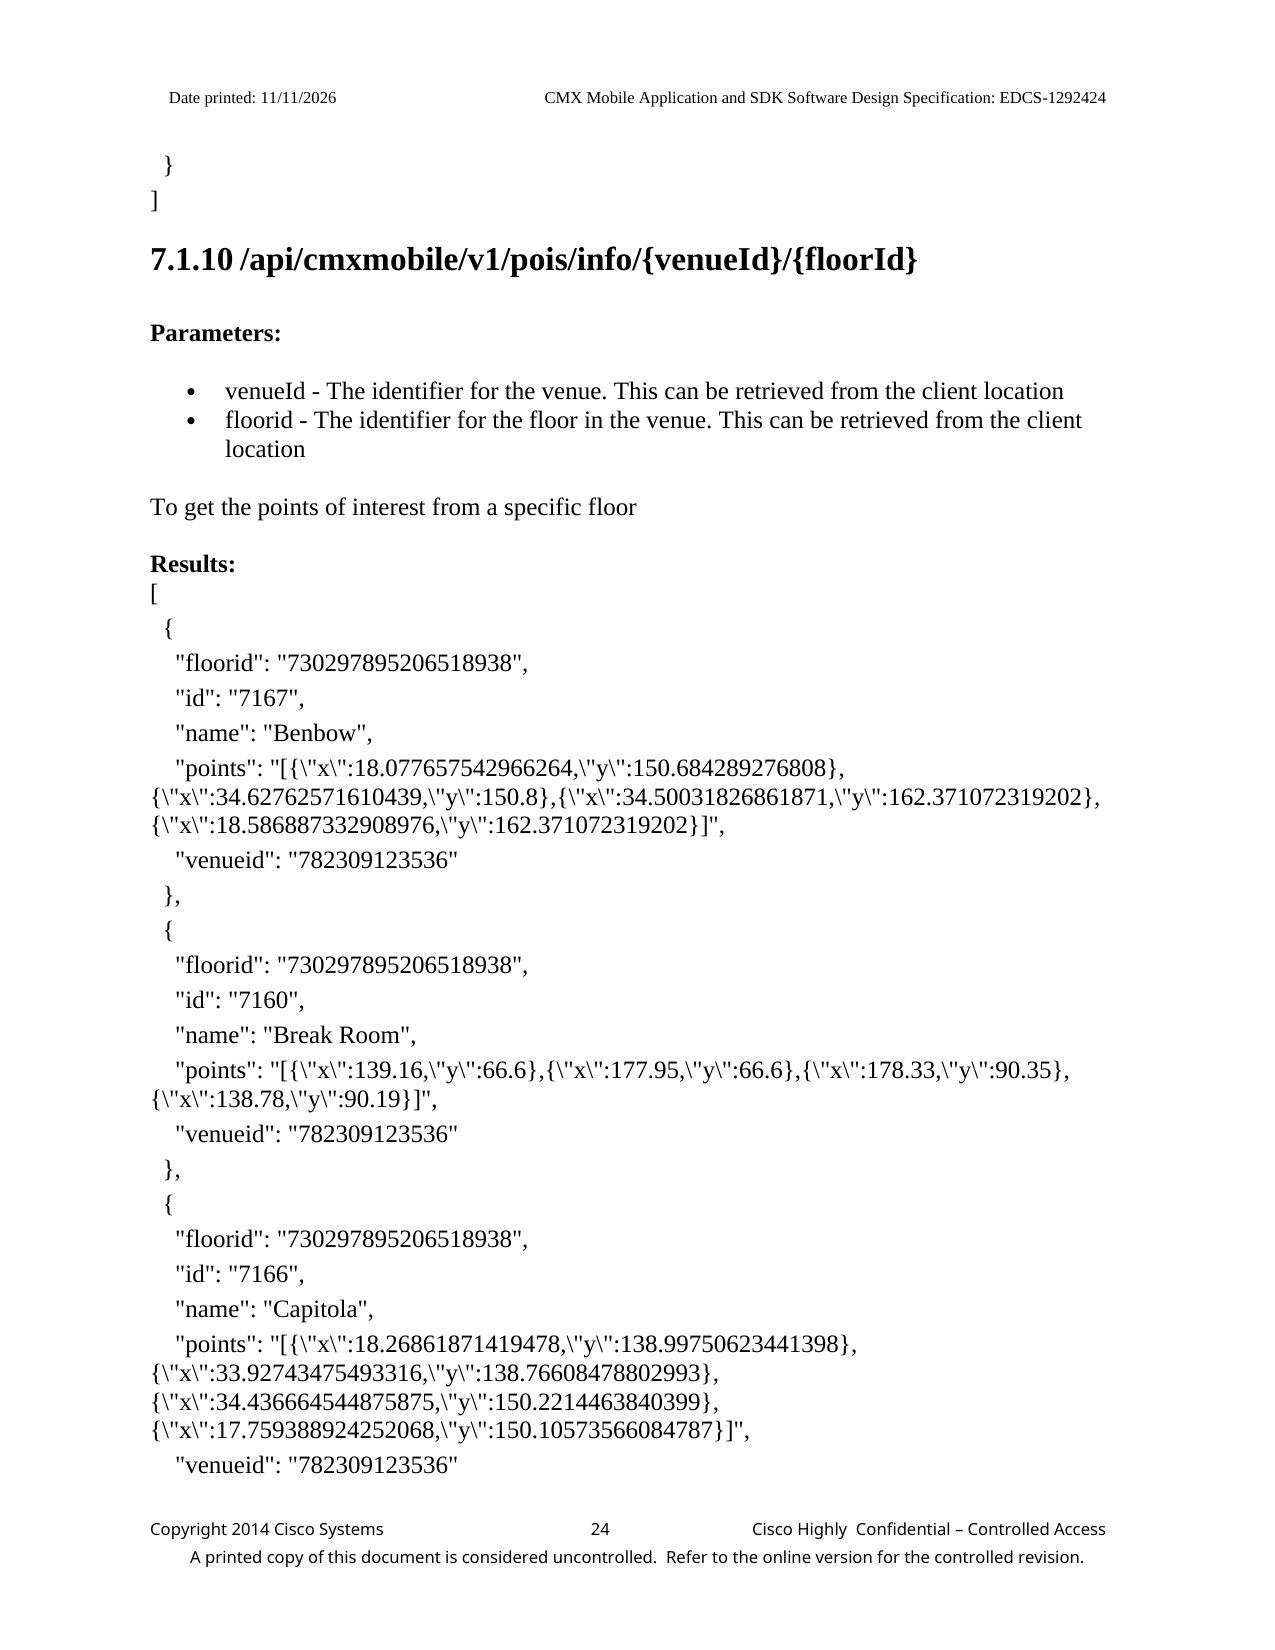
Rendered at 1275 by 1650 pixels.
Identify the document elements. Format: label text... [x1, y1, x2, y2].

text { [150, 1189, 1125, 1218]
text Parameters: [150, 318, 1125, 347]
list venueId - The identifier for the venue. This can be retrieved from the client location [187, 376, 1125, 405]
text "name": "Capitola", [150, 1294, 1125, 1323]
text }, [150, 1154, 1125, 1183]
text "floorid": "730297895206518938", [150, 648, 1125, 677]
text } [150, 150, 1125, 179]
text "floorid": "730297895206518938", [150, 1224, 1125, 1253]
text { [150, 613, 1125, 642]
text "id": "7167", [150, 683, 1125, 712]
text "name": "Benbow", [150, 718, 1125, 747]
text "id": "7160", [150, 985, 1125, 1014]
text [ [150, 578, 1125, 607]
text "name": "Break Room", [150, 1020, 1125, 1049]
list floorid - The identifier for the floor in the venue. This can be retrieved from the client location [187, 405, 1125, 462]
text "venueid": "782309123536" [150, 845, 1125, 874]
text "points": "[{\"x\":18.26861871419478,\"y\":138.99750623441398},{\"x\":33.92743475493316,\"y\":138.76608478802993},{\"x\":34.436664544875875,\"y\":150.2214463840399},{\"x\":17.759388924252068,\"y\":150.10573566084787}]", [150, 1329, 1125, 1444]
text "points": "[{\"x\":139.16,\"y\":66.6},{\"x\":177.95,\"y\":66.6},{\"x\":178.33,\"y\":90.35},{\"x\":138.78,\"y\":90.19}]", [150, 1055, 1125, 1113]
text "points": "[{\"x\":18.077657542966264,\"y\":150.684289276808},{\"x\":34.62762571610439,\"y\":150.8},{\"x\":34.50031826861871,\"y\":162.371072319202},{\"x\":18.586887332908976,\"y\":162.371072319202}]", [150, 753, 1125, 839]
text "venueid": "782309123536" [150, 1119, 1125, 1148]
text "floorid": "730297895206518938", [150, 950, 1125, 979]
text { [150, 915, 1125, 944]
text ] [150, 185, 1125, 214]
subtitle /api/cmxmobile/v1/pois/info/{venueId}/{floorId} [150, 239, 1125, 277]
text }, [150, 880, 1125, 909]
text To get the points of interest from a specific floor [150, 492, 1125, 520]
text "id": "7166", [150, 1259, 1125, 1288]
text "venueid": "782309123536" [150, 1450, 1125, 1479]
text Results: [150, 549, 1125, 578]
